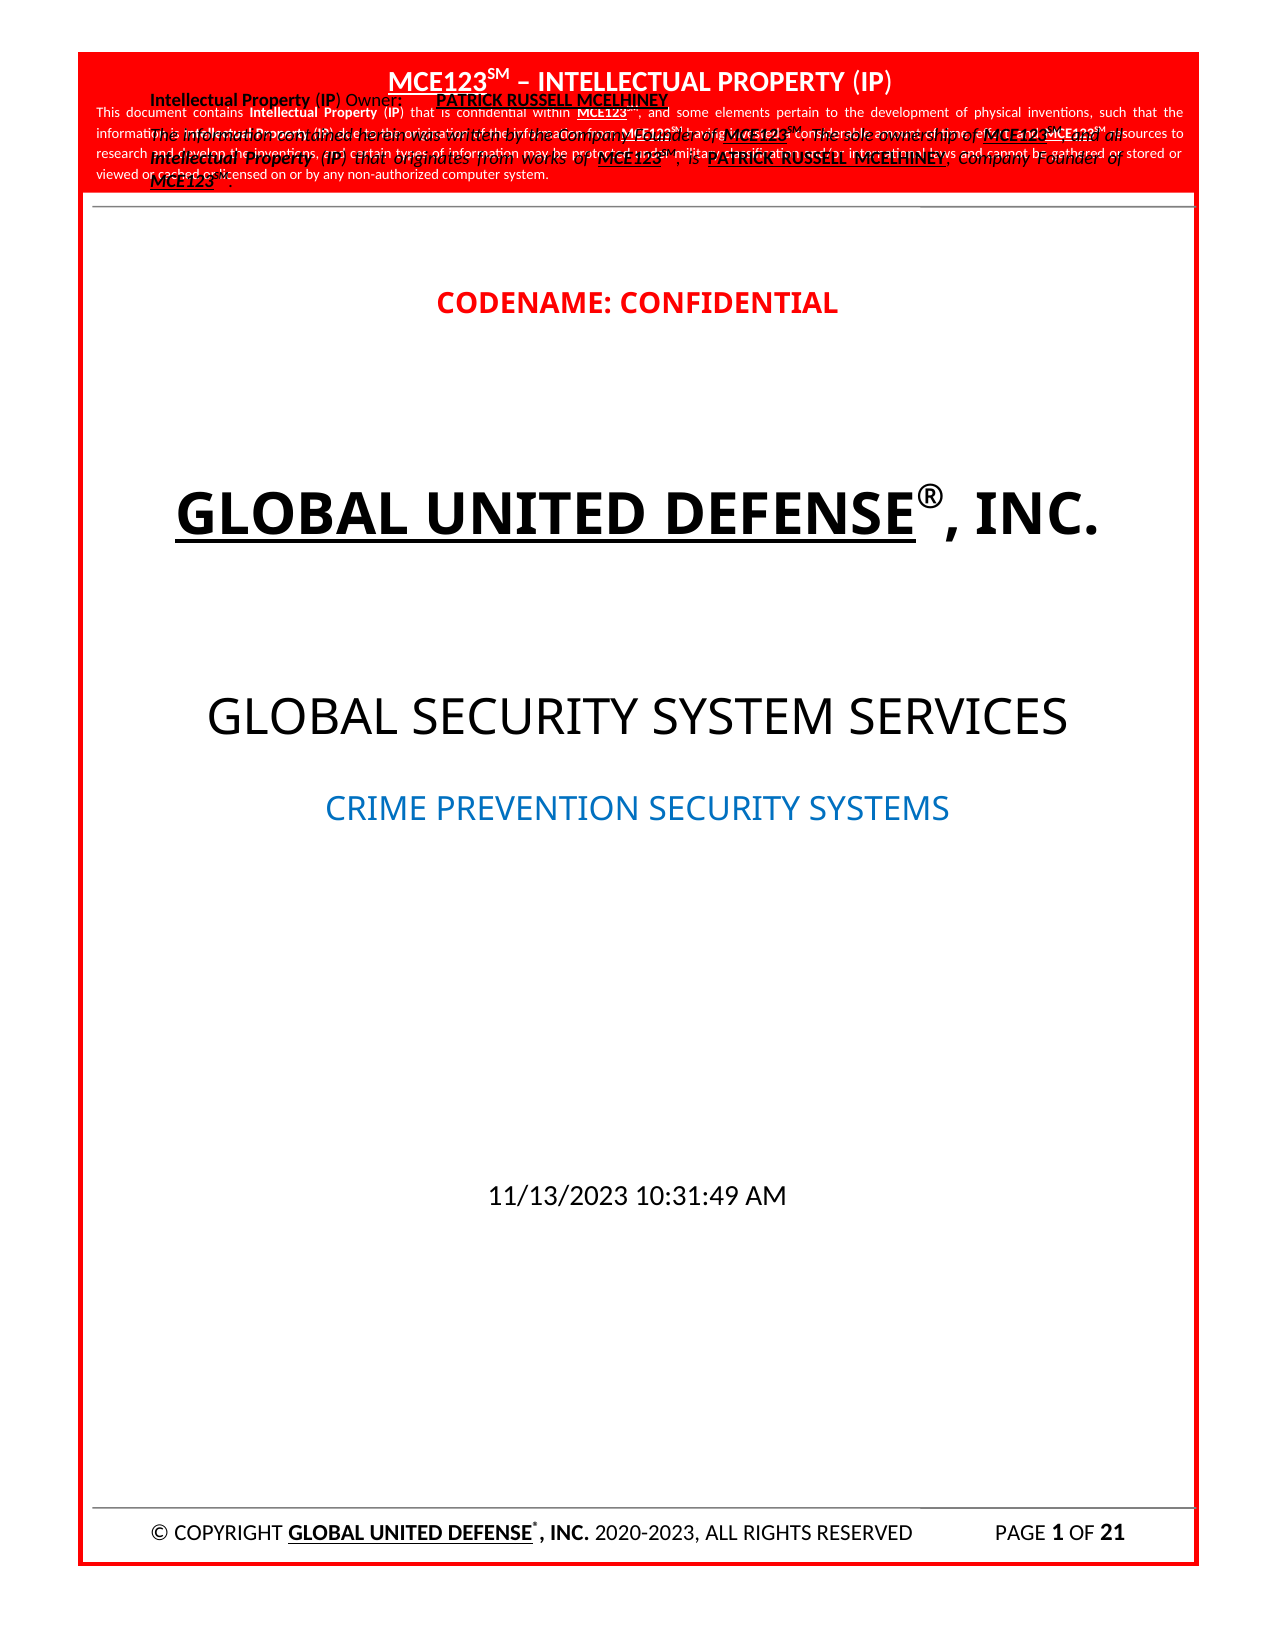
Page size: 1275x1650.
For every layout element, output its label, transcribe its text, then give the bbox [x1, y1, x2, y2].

text GLOBAL UNITED DEFENSE®, INC. [150, 472, 1125, 551]
text CODENAME: CONFIDENTIAL [150, 282, 1125, 322]
text GLOBAL SECURITY SYSTEM SERVICES [150, 681, 1125, 749]
subtitle CRIME PREVENTION SECURITY SYSTEMS [150, 784, 1125, 830]
text 11/13/2023 10:31:49 AM [150, 1177, 1125, 1212]
